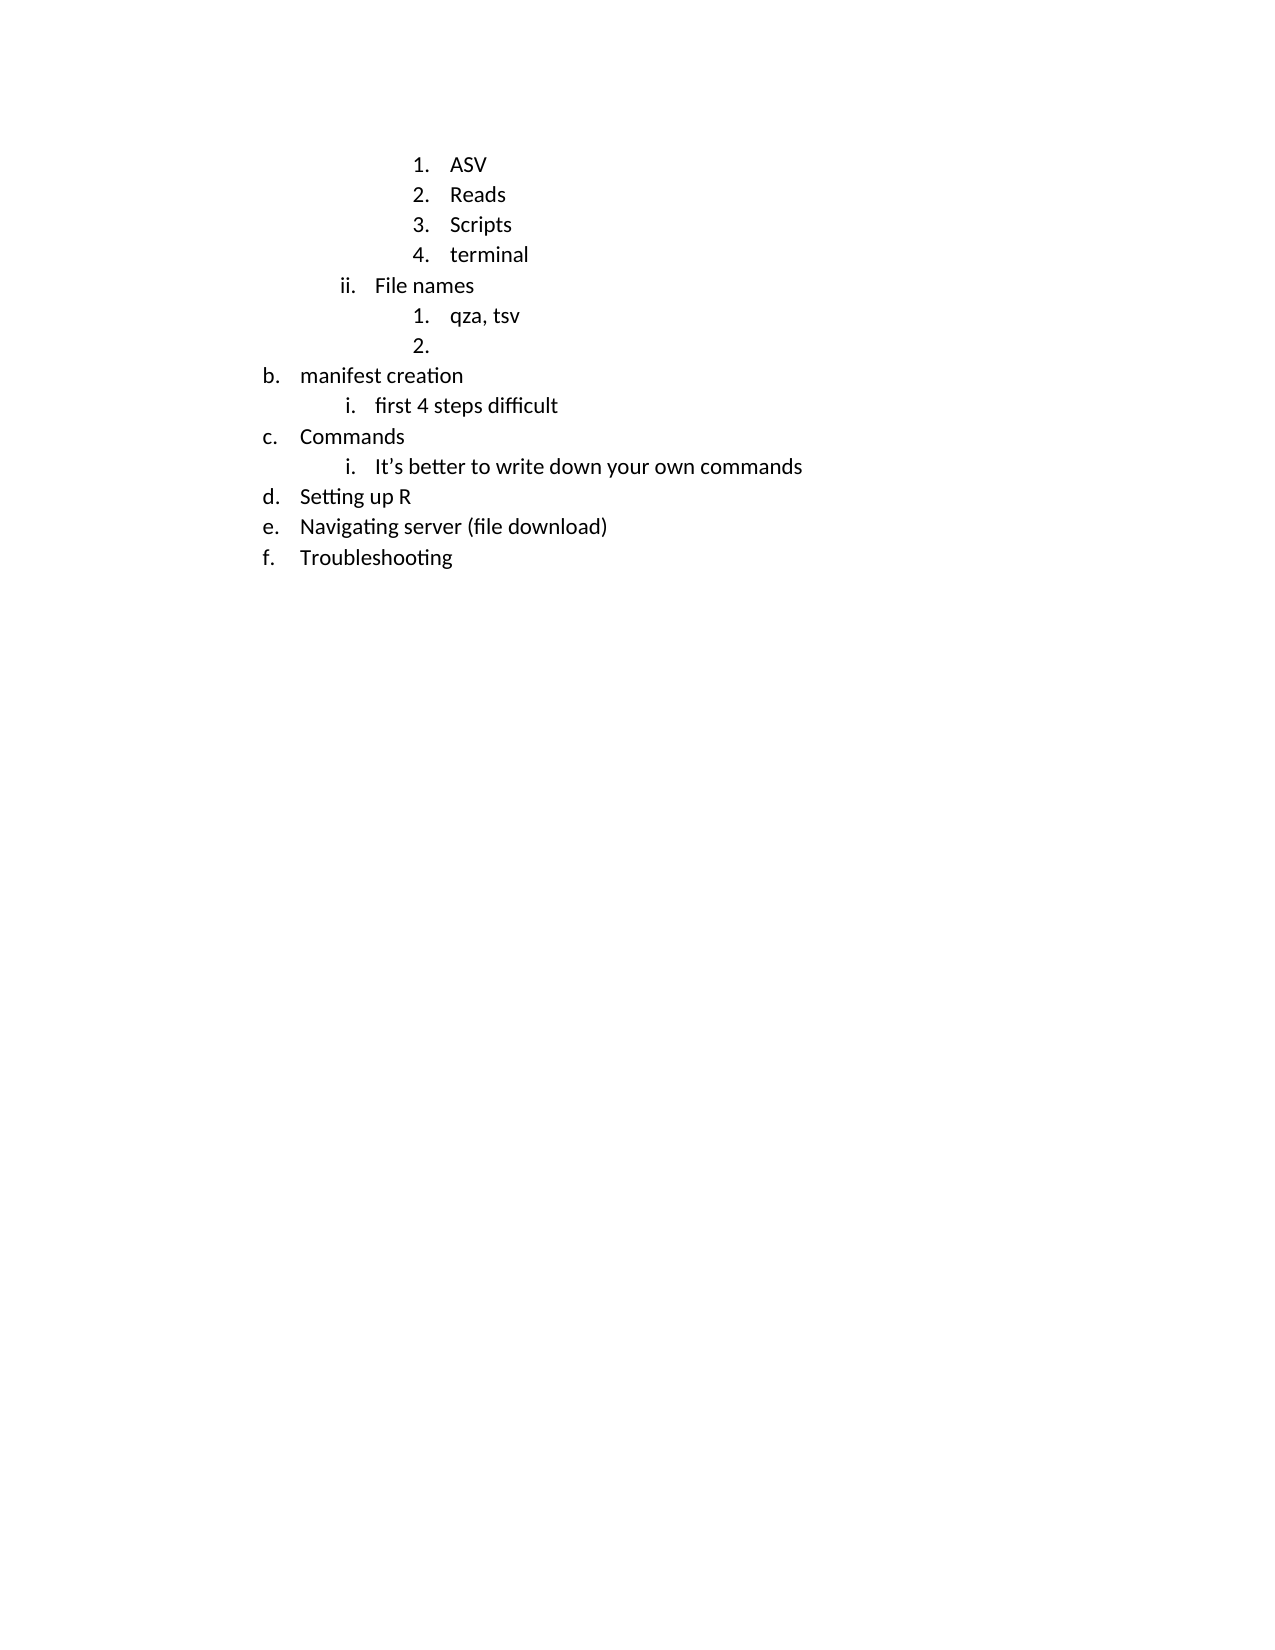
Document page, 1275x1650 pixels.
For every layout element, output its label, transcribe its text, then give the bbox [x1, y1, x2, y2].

list ASV [412, 150, 1125, 178]
list Scripts [412, 210, 1125, 238]
list Navigating server (file download) [262, 512, 1125, 541]
list terminal [412, 241, 1125, 269]
list first 4 steps difficult [356, 392, 1125, 420]
list qza, tsv [412, 301, 1125, 329]
list manifest creation [262, 361, 1125, 389]
list Setting up R [262, 482, 1125, 510]
list Troubleshooting [262, 543, 1125, 571]
list File names [356, 271, 1125, 299]
list It’s better to write down your own commands [356, 452, 1125, 480]
list Reads [412, 180, 1125, 208]
list Commands [262, 422, 1125, 450]
